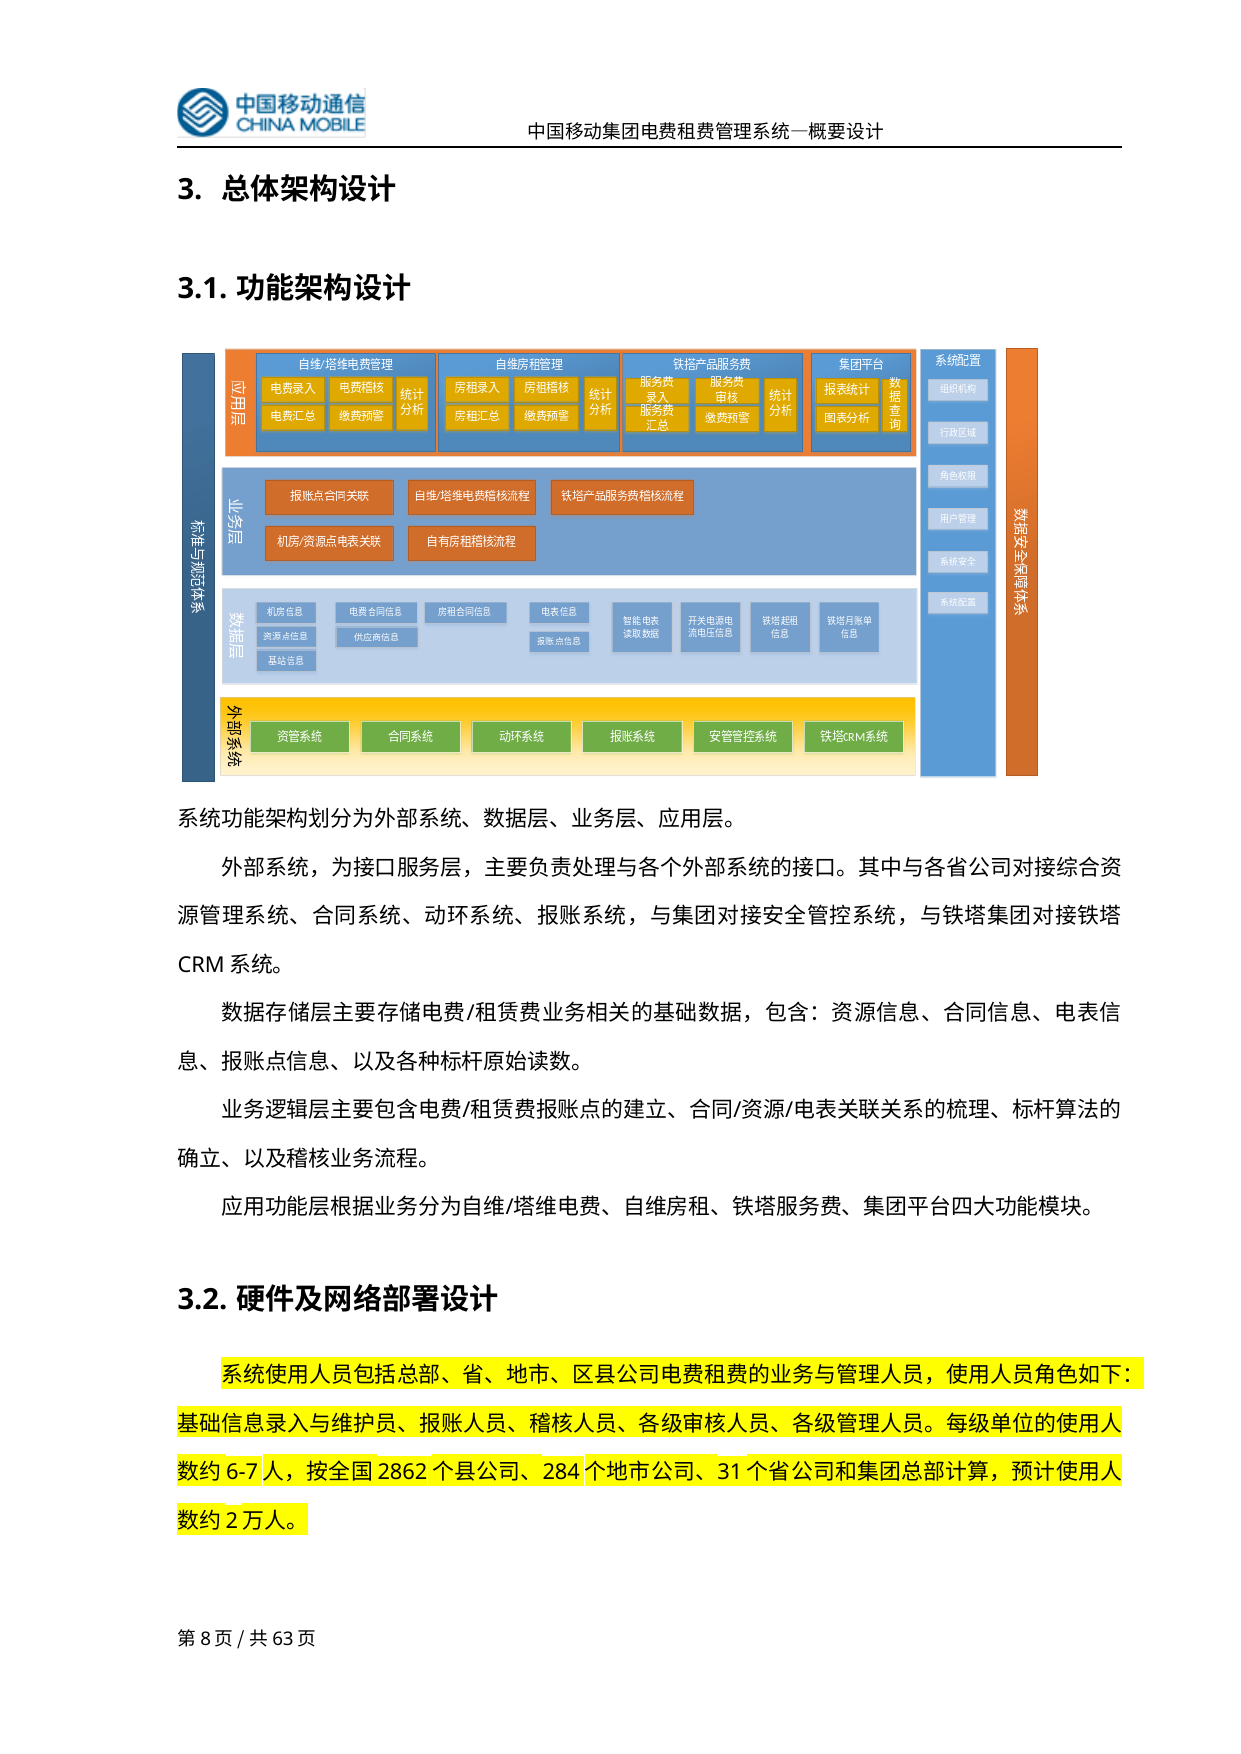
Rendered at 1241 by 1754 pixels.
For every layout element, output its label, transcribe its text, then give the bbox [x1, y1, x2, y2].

text 业务逻辑层主要包含电费/租赁费报账点的建立、合同/资源/电表关联关系的梳理、标杆算法的确立、以及稽核业务流程。 [177, 1092, 1122, 1173]
text 外部系统，为接口服务层，主要负责处理与各个外部系统的接口。其中与各省公司对接综合资源管理系统、合同系统、动环系统、报账系统，与集团对接安全管控系统，与铁塔集团对接铁塔CRM系统。 [177, 849, 1122, 979]
text 系统功能架构划分为外部系统、数据层、业务层、应用层。 [177, 801, 1122, 833]
text 应用功能层根据业务分为自维/塔维电费、自维房租、铁塔服务费、集团平台四大功能模块。 [177, 1189, 1122, 1222]
picture [177, 88, 367, 139]
subtitle 功能架构设计 [177, 254, 1122, 319]
subtitle 硬件及网络部署设计 [177, 1264, 1122, 1329]
text 数据存储层主要存储电费/租赁费业务相关的基础数据，包含：资源信息、合同信息、电表信息、报账点信息、以及各种标杆原始读数。 [177, 995, 1122, 1076]
subtitle 总体架构设计 [177, 154, 1122, 219]
text 系统使用人员包括总部、省、地市、区县公司电费租费的业务与管理人员，使用人员角色如下：基础信息录入与维护员、报账人员、稽核人员、各级审核人员、各级管理人员。每级单位的使用人数约6-7人，按全国2862个县公司、284个地市公司、31个省公司和集团总部计算，预计使用人数约2万人。 [177, 1437, 1122, 1535]
text 系统使用人员包括总部、省、地市、区县公司电费租费的业务与管理人员，使用人员角色如下：基础信息录入与维护员、报账人员、稽核人员、各级审核人员、各级管理人员。每级单位的使用人数约6-7人，按全国2862个县公司、284个地市公司、31个省公司和集团总部计算，预计使用人数约2万人。 [177, 1357, 1122, 1406]
